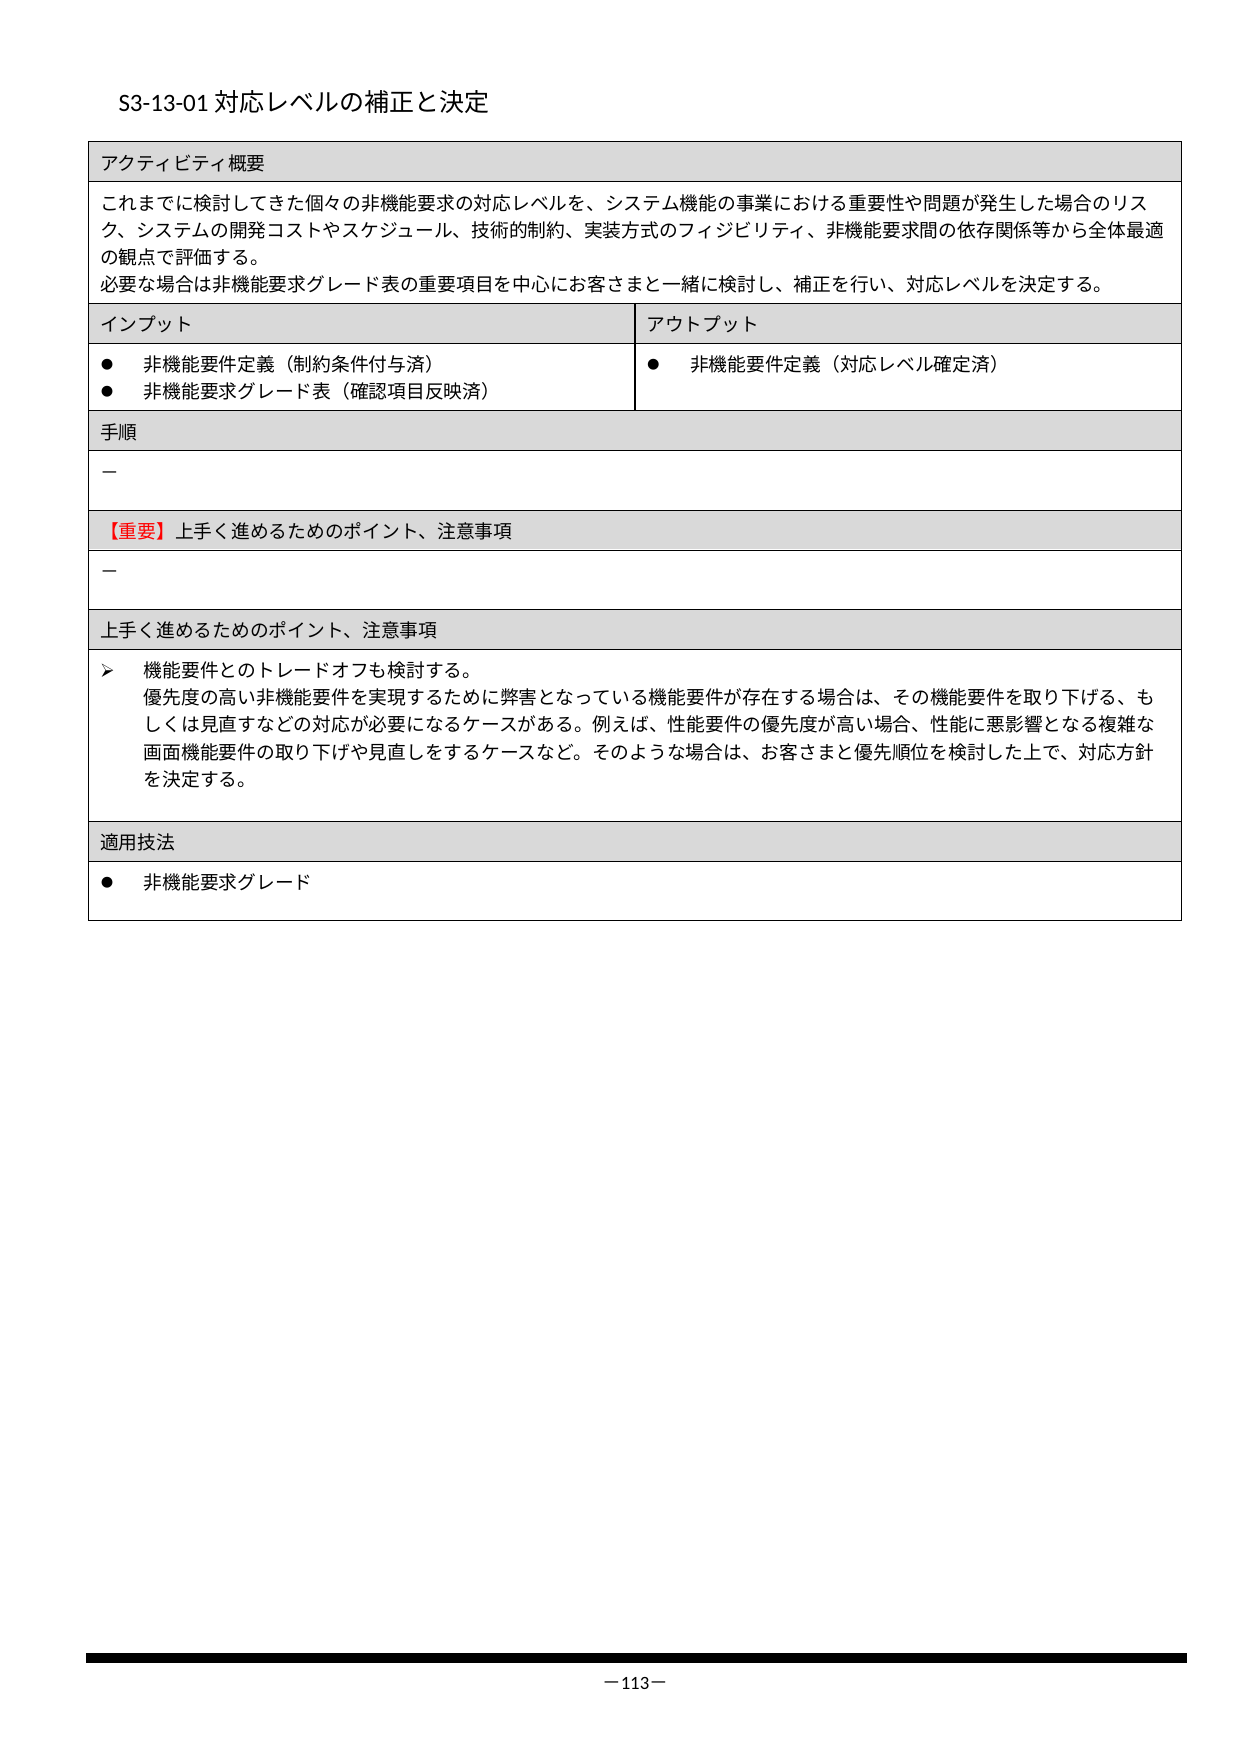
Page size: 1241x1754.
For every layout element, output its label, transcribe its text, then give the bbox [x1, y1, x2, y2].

table_cell 機能要件とのトレードオフも検討する。 優先度の高い非機能要件を実現するために弊害となっている機能要件が存在する場合は、その機能要件を取り下げる、もしくは見直すなどの対応が必要になるケースがある。例えば、性能要件の優先度が高い場合、性能に悪影響となる複雑な画面機能要件の取り下げや見直しをするケースなど。そのような場合は、お客さまと優先順位を検討した上で、対応方針を決定する。 [89, 650, 1181, 821]
table_cell 非機能要件定義（制約条件付与済） 非機能要求グレード表（確認項目反映済） [89, 344, 634, 410]
table_cell アウトプット [636, 304, 1181, 343]
table_cell － [89, 451, 1181, 509]
table_cell 非機能要件定義（対応レベル確定済） [636, 344, 1181, 410]
table_cell 非機能要求グレード [89, 862, 1181, 920]
subtitle 対応レベルの補正と決定 [118, 82, 1181, 118]
table_cell 適用技法 [89, 822, 1181, 861]
table_header アクティビティ概要 [89, 142, 1181, 181]
table_cell 手順 [89, 411, 1181, 450]
table_cell － [89, 551, 1181, 609]
table_cell インプット [89, 304, 634, 343]
table_cell 【重要】上手く進めるためのポイント、注意事項 [89, 511, 1181, 549]
table_cell これまでに検討してきた個々の非機能要求の対応レベルを、システム機能の事業における重要性や問題が発生した場合のリスク、システムの開発コストやスケジュール、技術的制約、実装方式のフィジビリティ、非機能要求間の依存関係等から全体最適の観点で評価する。 必要な場合は非機能要求グレード表の重要項目を中心にお客さまと一緒に検討し、補正を行い、対応レベルを決定する。 [89, 182, 1181, 303]
table_cell 上手く進めるためのポイント、注意事項 [89, 610, 1181, 649]
